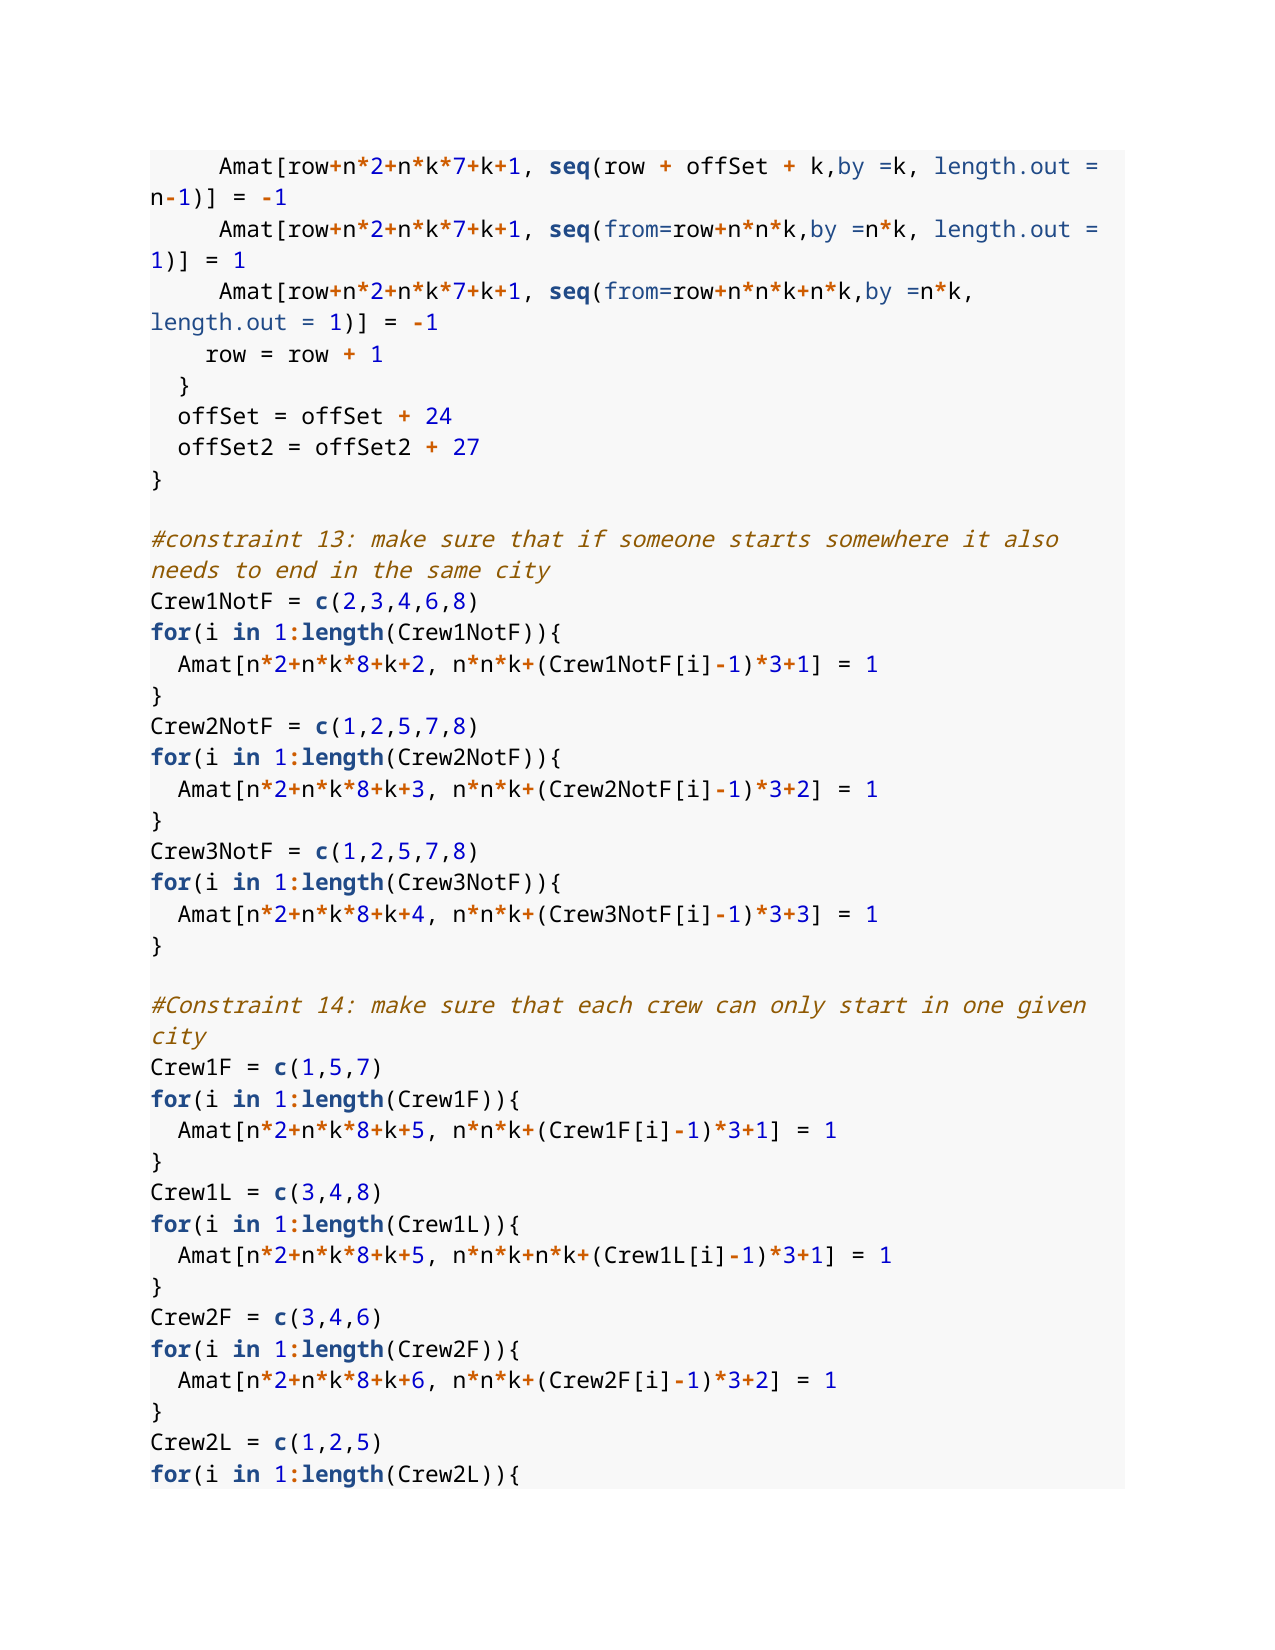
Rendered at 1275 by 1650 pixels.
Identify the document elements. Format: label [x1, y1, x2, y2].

text [150, 150, 1125, 1489]
